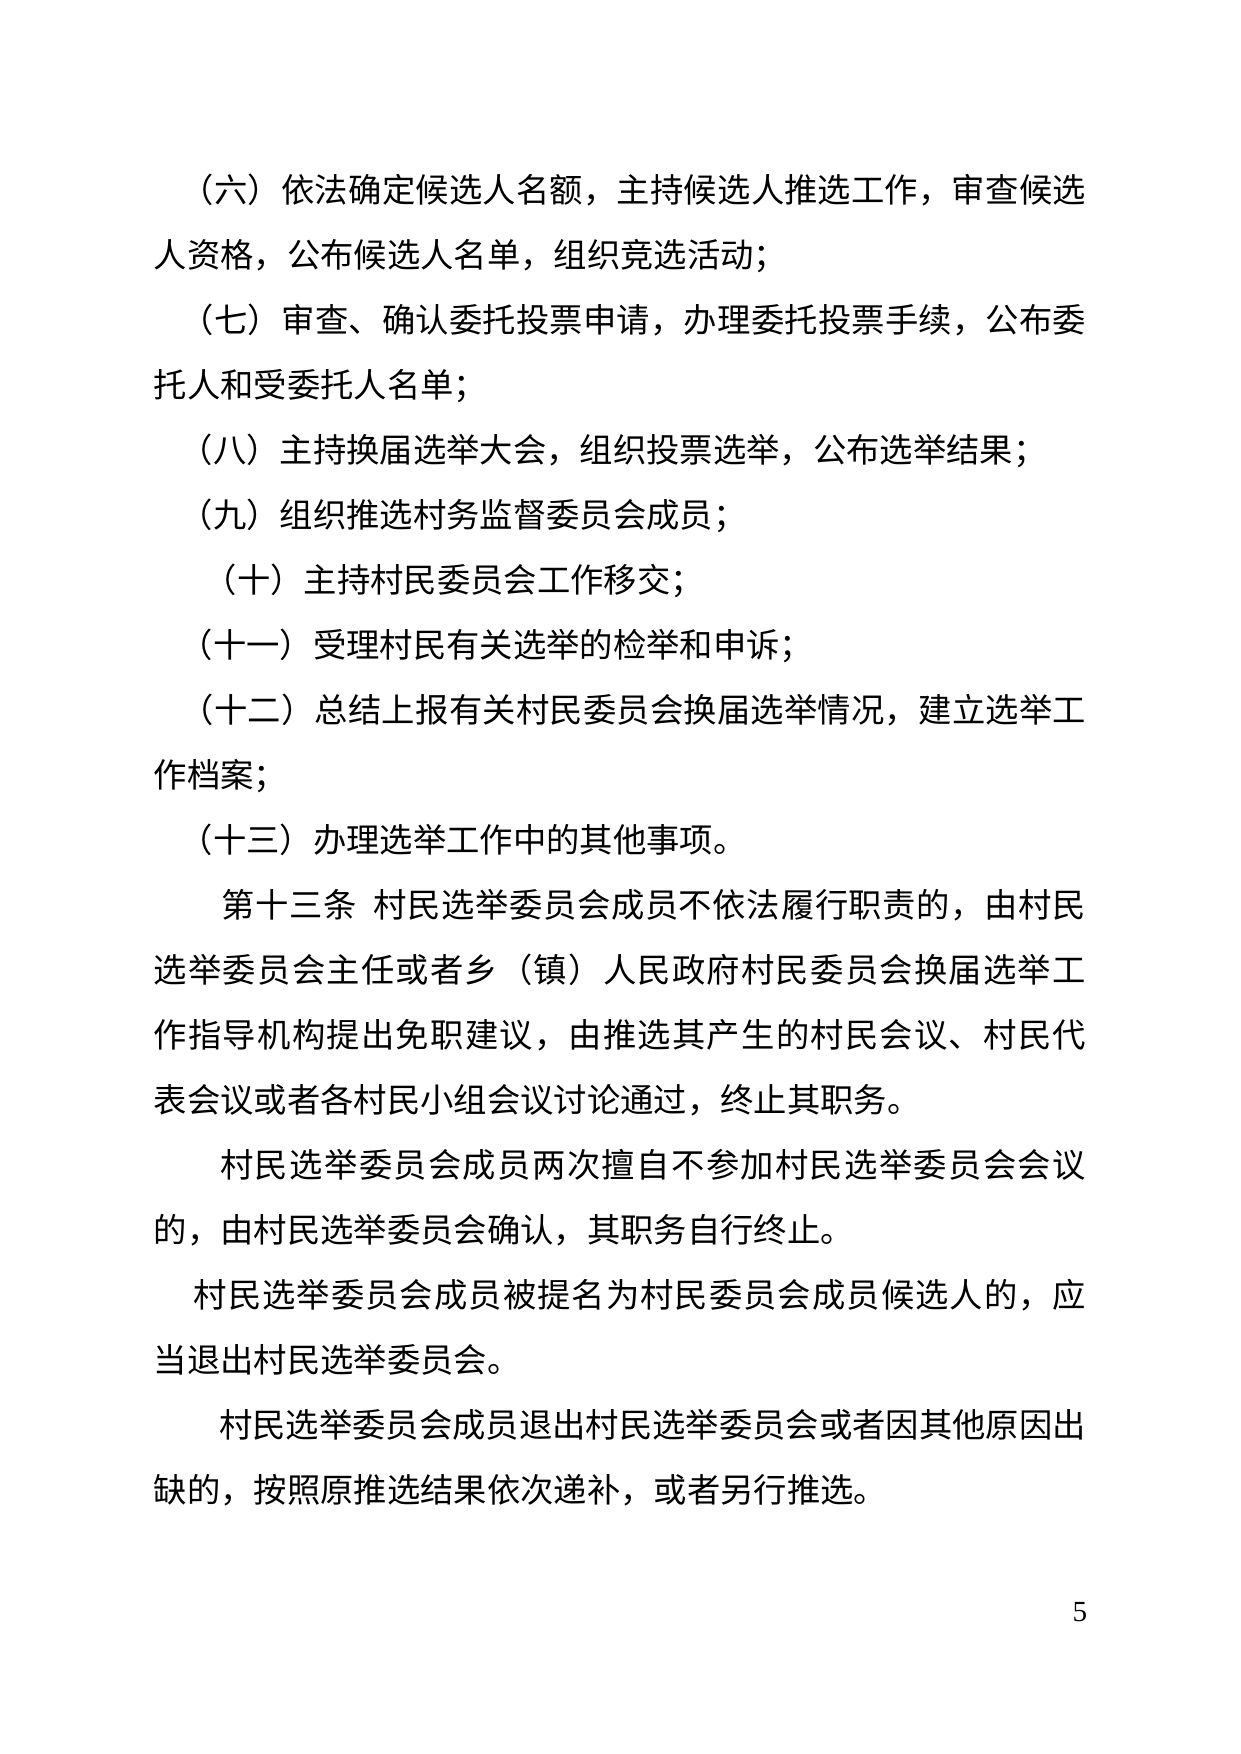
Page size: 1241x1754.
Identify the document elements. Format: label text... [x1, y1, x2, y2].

text 村民选举委员会成员退出村民选举委员会或者因其他原因出缺的，按照原推选结果依次递补，或者另行推选。 [153, 1391, 1087, 1521]
text （九）组织推选村务监督委员会成员； [153, 481, 1087, 546]
text （十一）受理村民有关选举的检举和申诉； [153, 611, 1087, 676]
text 村民选举委员会成员两次擅自不参加村民选举委员会会议的，由村民选举委员会确认，其职务自行终止。 [153, 1131, 1087, 1261]
text 村民选举委员会成员被提名为村民委员会成员候选人的，应当退出村民选举委员会。 [153, 1261, 1087, 1391]
text （八）主持换届选举大会，组织投票选举，公布选举结果； [153, 416, 1087, 481]
text （十）主持村民委员会工作移交； [153, 546, 1087, 611]
text （六）依法确定候选人名额，主持候选人推选工作，审查候选人资格，公布候选人名单，组织竞选活动； [153, 156, 1087, 286]
text （十三）办理选举工作中的其他事项。 [153, 806, 1087, 871]
text （十二）总结上报有关村民委员会换届选举情况，建立选举工作档案； [153, 676, 1087, 806]
text 第十三条 村民选举委员会成员不依法履行职责的，由村民选举委员会主任或者乡（镇）人民政府村民委员会换届选举工作指导机构提出免职建议，由推选其产生的村民会议、村民代表会议或者各村民小组会议讨论通过，终止其职务。 [153, 871, 1087, 1131]
text （七）审查、确认委托投票申请，办理委托投票手续，公布委托人和受委托人名单； [153, 286, 1087, 416]
